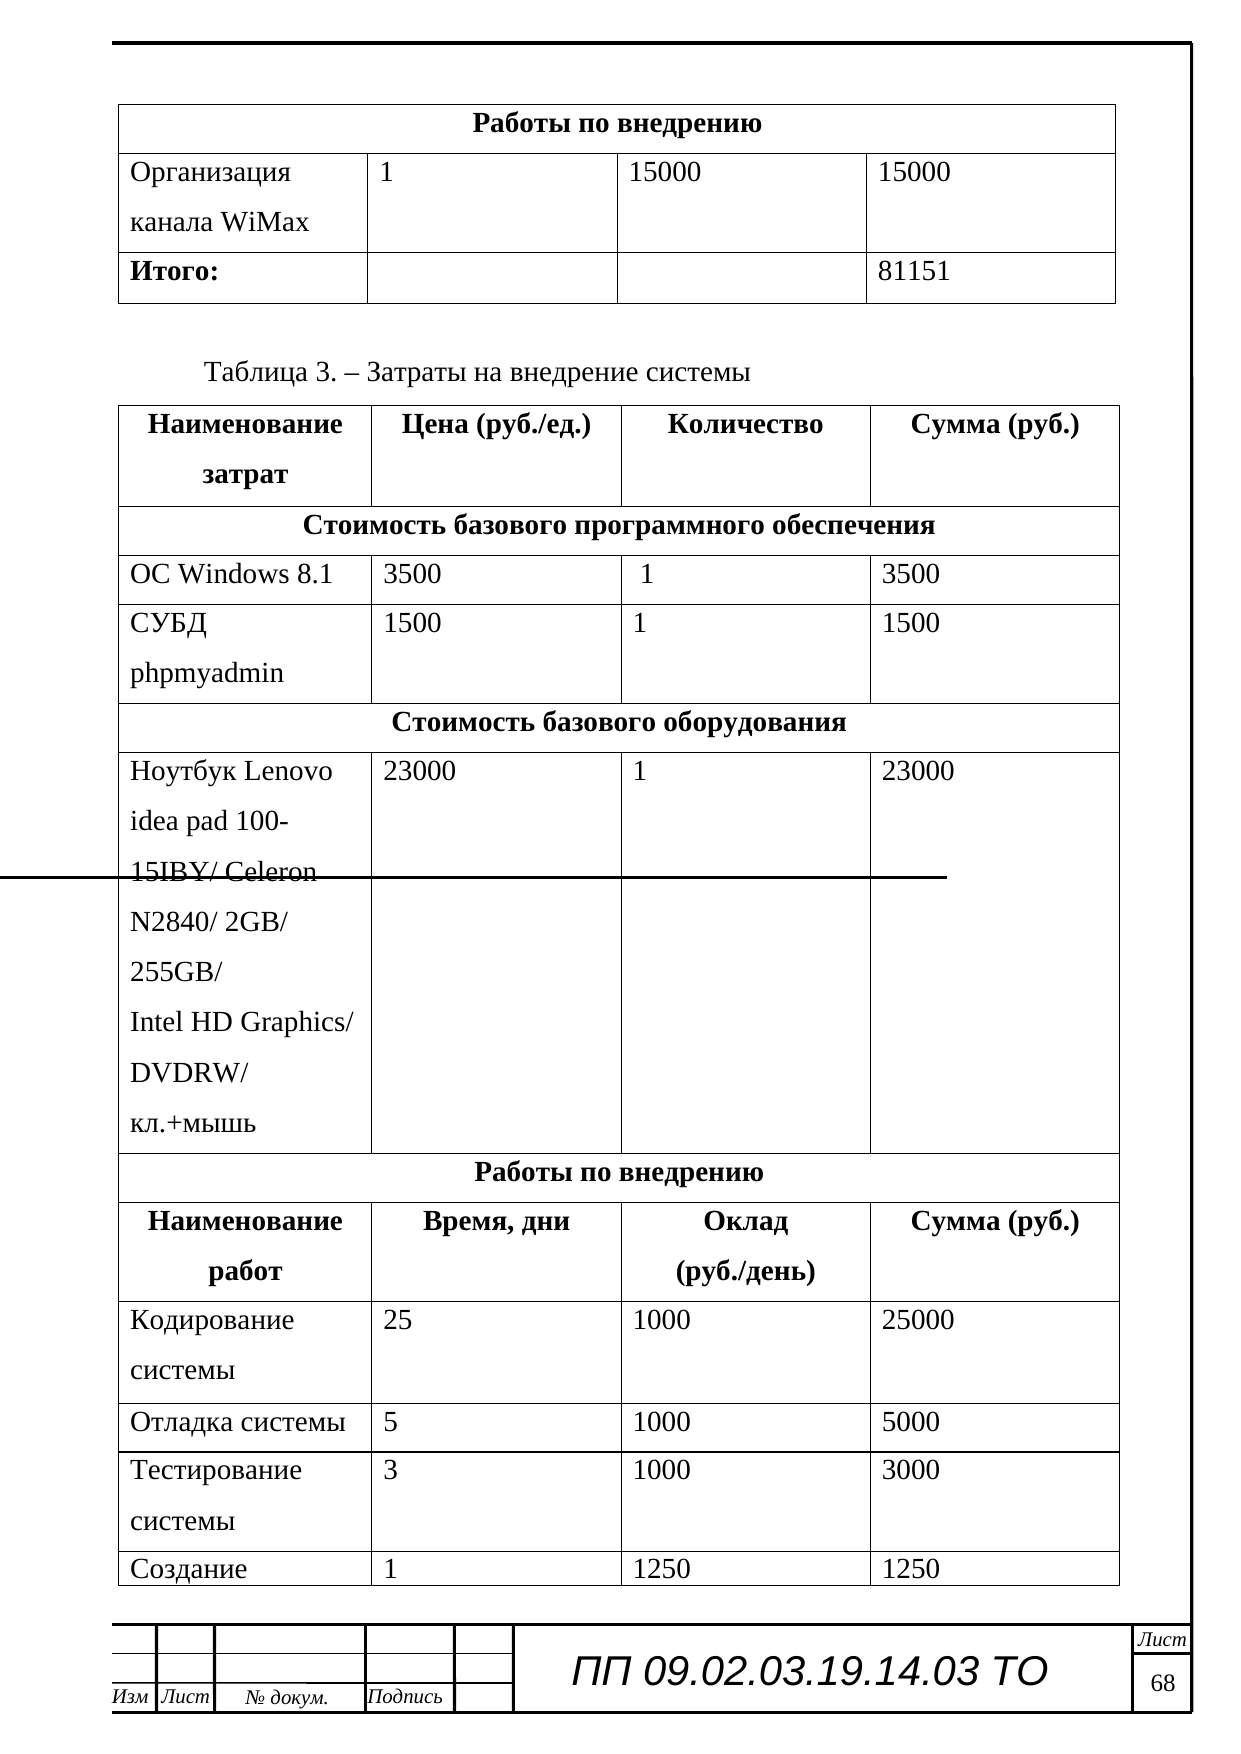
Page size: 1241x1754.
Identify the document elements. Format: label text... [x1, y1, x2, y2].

table_cell 3500 [871, 556, 1119, 604]
table_cell 1 [622, 605, 870, 703]
table_cell 3000 [871, 1453, 1119, 1551]
table_cell Сумма (руб.) [871, 1203, 1119, 1301]
table_cell Организация канала WiMax [119, 154, 367, 252]
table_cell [119, 1552, 371, 1585]
table_cell 5000 [871, 1404, 1119, 1451]
table_cell 1500 [372, 605, 621, 703]
table_cell Наименование работ [119, 1203, 371, 1301]
table_cell 23000 [871, 753, 1119, 1153]
table_cell 1000 [622, 1302, 870, 1403]
table_cell 1500 [871, 605, 1119, 703]
table_cell 15000 [867, 154, 1115, 252]
table_header Сумма (руб.) [871, 406, 1119, 506]
list Таблица 3. – Затраты на внедрение системы [130, 354, 1175, 388]
table_cell Отладка системы [119, 1404, 371, 1451]
table_cell Тестирование системы [119, 1453, 371, 1551]
table_cell 25 [372, 1302, 621, 1403]
table_cell 1000 [622, 1453, 870, 1551]
table_cell 23000 [372, 753, 621, 1153]
table_cell Итого: [119, 253, 367, 303]
table_cell Стоимость базового оборудования [119, 704, 1119, 752]
table_cell СУБД phpmyadmin [119, 605, 371, 703]
table_cell 3 [372, 1453, 621, 1551]
table_cell 1250 [622, 1552, 870, 1585]
table_cell 3500 [372, 556, 621, 604]
table_cell Оклад (руб./день) [622, 1203, 870, 1301]
table_cell [618, 253, 866, 303]
table_cell Работы по внедрению [119, 1154, 1119, 1202]
table_cell 1 [368, 154, 617, 252]
table_cell Кодирование системы [119, 1302, 371, 1403]
table_cell 15000 [618, 154, 866, 252]
table_cell 81151 [867, 253, 1115, 303]
table_cell Стоимость базового программного обеспечения [119, 507, 1119, 555]
table_header Наименование затрат [119, 406, 371, 506]
table_cell 1 [622, 556, 870, 604]
table_cell 5 [372, 1404, 621, 1451]
table_cell 1 [622, 753, 870, 1153]
table_header Цена (руб./ед.) [372, 406, 621, 506]
table_cell ОС Windows 8.1 [119, 556, 371, 604]
table_cell 1000 [622, 1404, 870, 1451]
table_cell 1250 [871, 1552, 1119, 1585]
table_cell 1 [372, 1552, 621, 1585]
table_cell 25000 [871, 1302, 1119, 1403]
table_cell Ноутбук Lenovo idea pad 100-15IBY/ Celeron N2840/ 2GB/ 255GB/ Intel HD Graphics/ DVDRW/ кл.+мышь [119, 753, 371, 1153]
table_cell [368, 253, 617, 303]
table_cell Время, дни [372, 1203, 621, 1301]
table_cell Работы по внедрению [119, 105, 1115, 153]
table_header Количество [622, 406, 870, 506]
